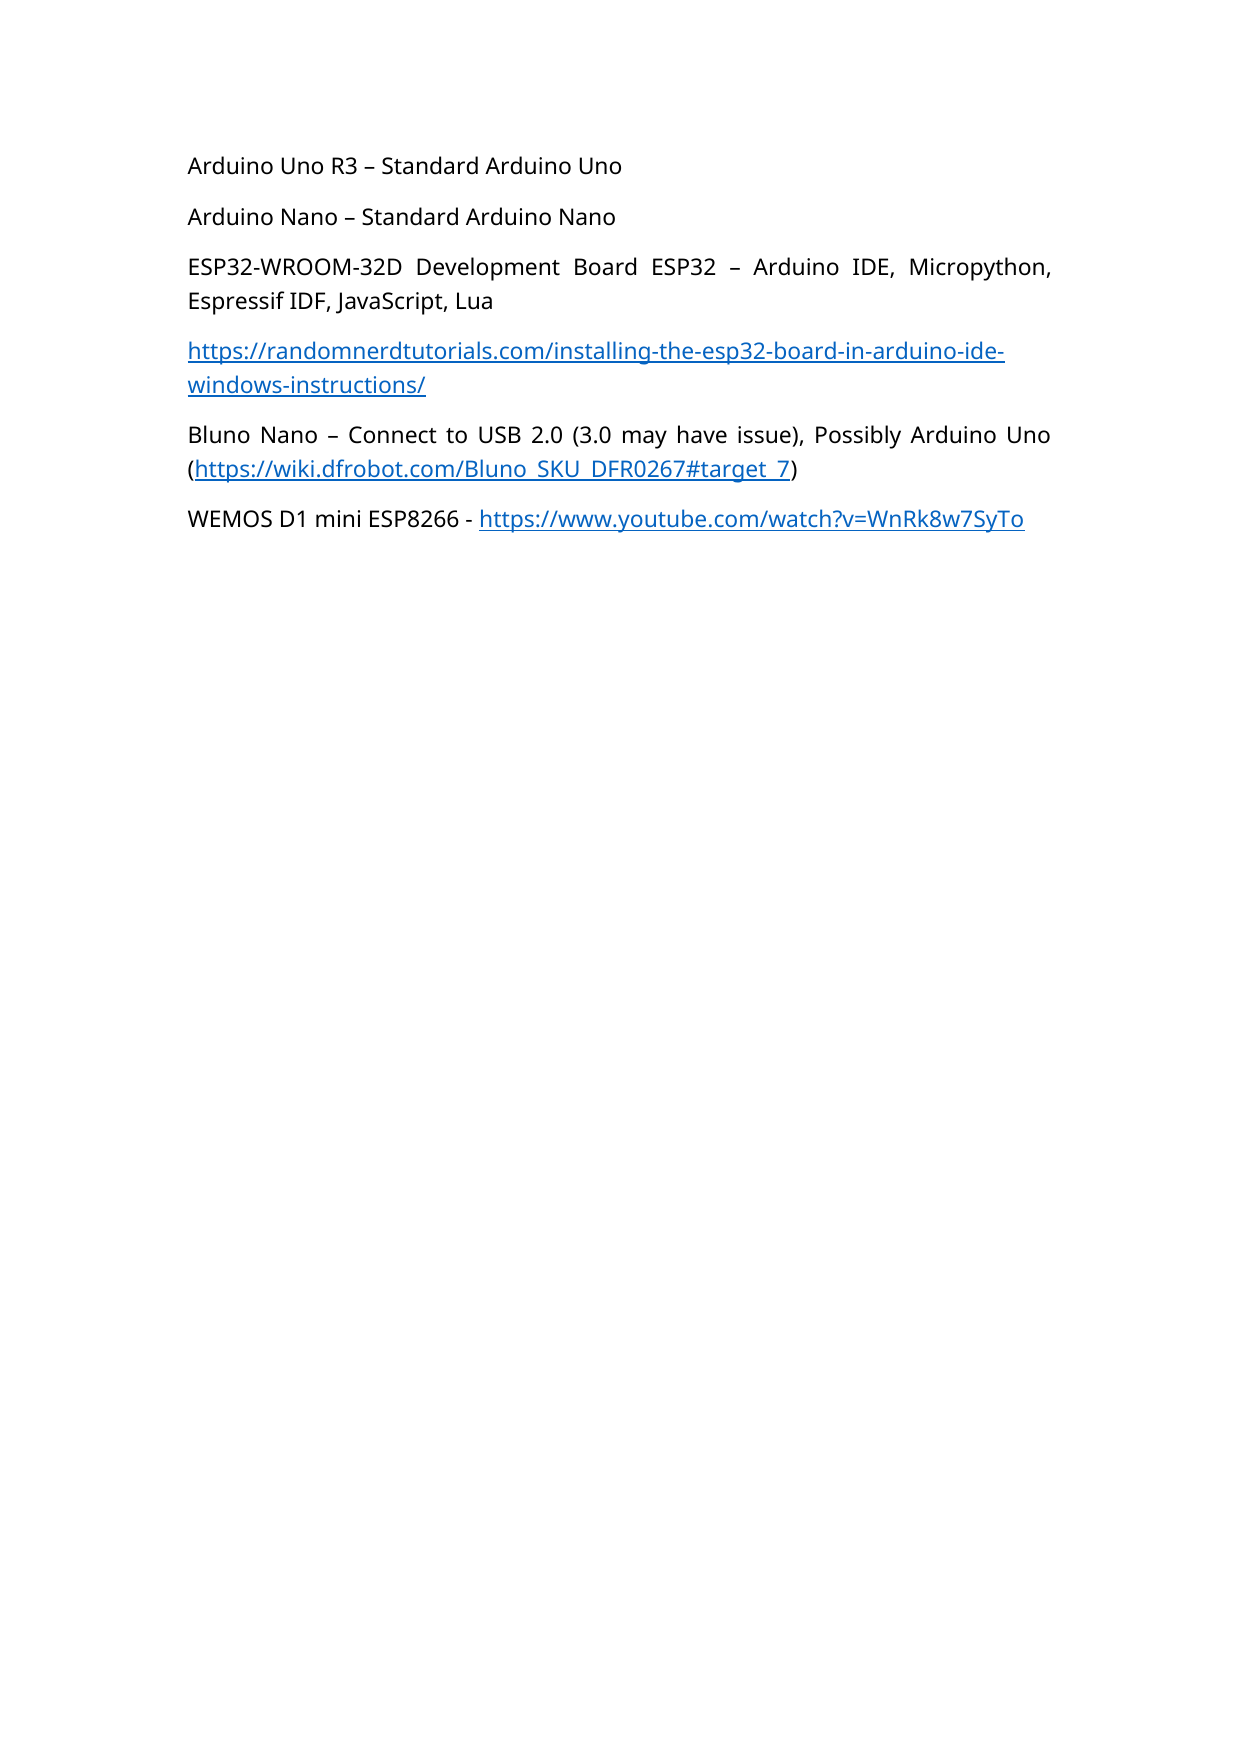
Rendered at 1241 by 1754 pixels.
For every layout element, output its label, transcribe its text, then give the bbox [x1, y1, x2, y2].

text ESP32-WROOM-32D Development Board ESP32 – Arduino IDE, Micropython, Espressif IDF, JavaScript, Lua [187, 251, 1053, 316]
text Arduino Nano – Standard Arduino Nano [187, 200, 1053, 232]
text Arduino Uno R3 – Standard Arduino Uno [187, 150, 1053, 181]
text Bluno Nano – Connect to USB 2.0 (3.0 may have issue), Possibly Arduino Uno (https://wiki.dfrobot.com/Bluno_SKU_DFR0267#target_7) [187, 419, 1053, 484]
text WEMOS D1 mini ESP8266 - https://www.youtube.com/watch?v=WnRk8w7SyTo [187, 503, 1053, 534]
text https://randomnerdtutorials.com/installing-the-esp32-board-in-arduino-ide-windows-instructions/ [187, 335, 1053, 400]
